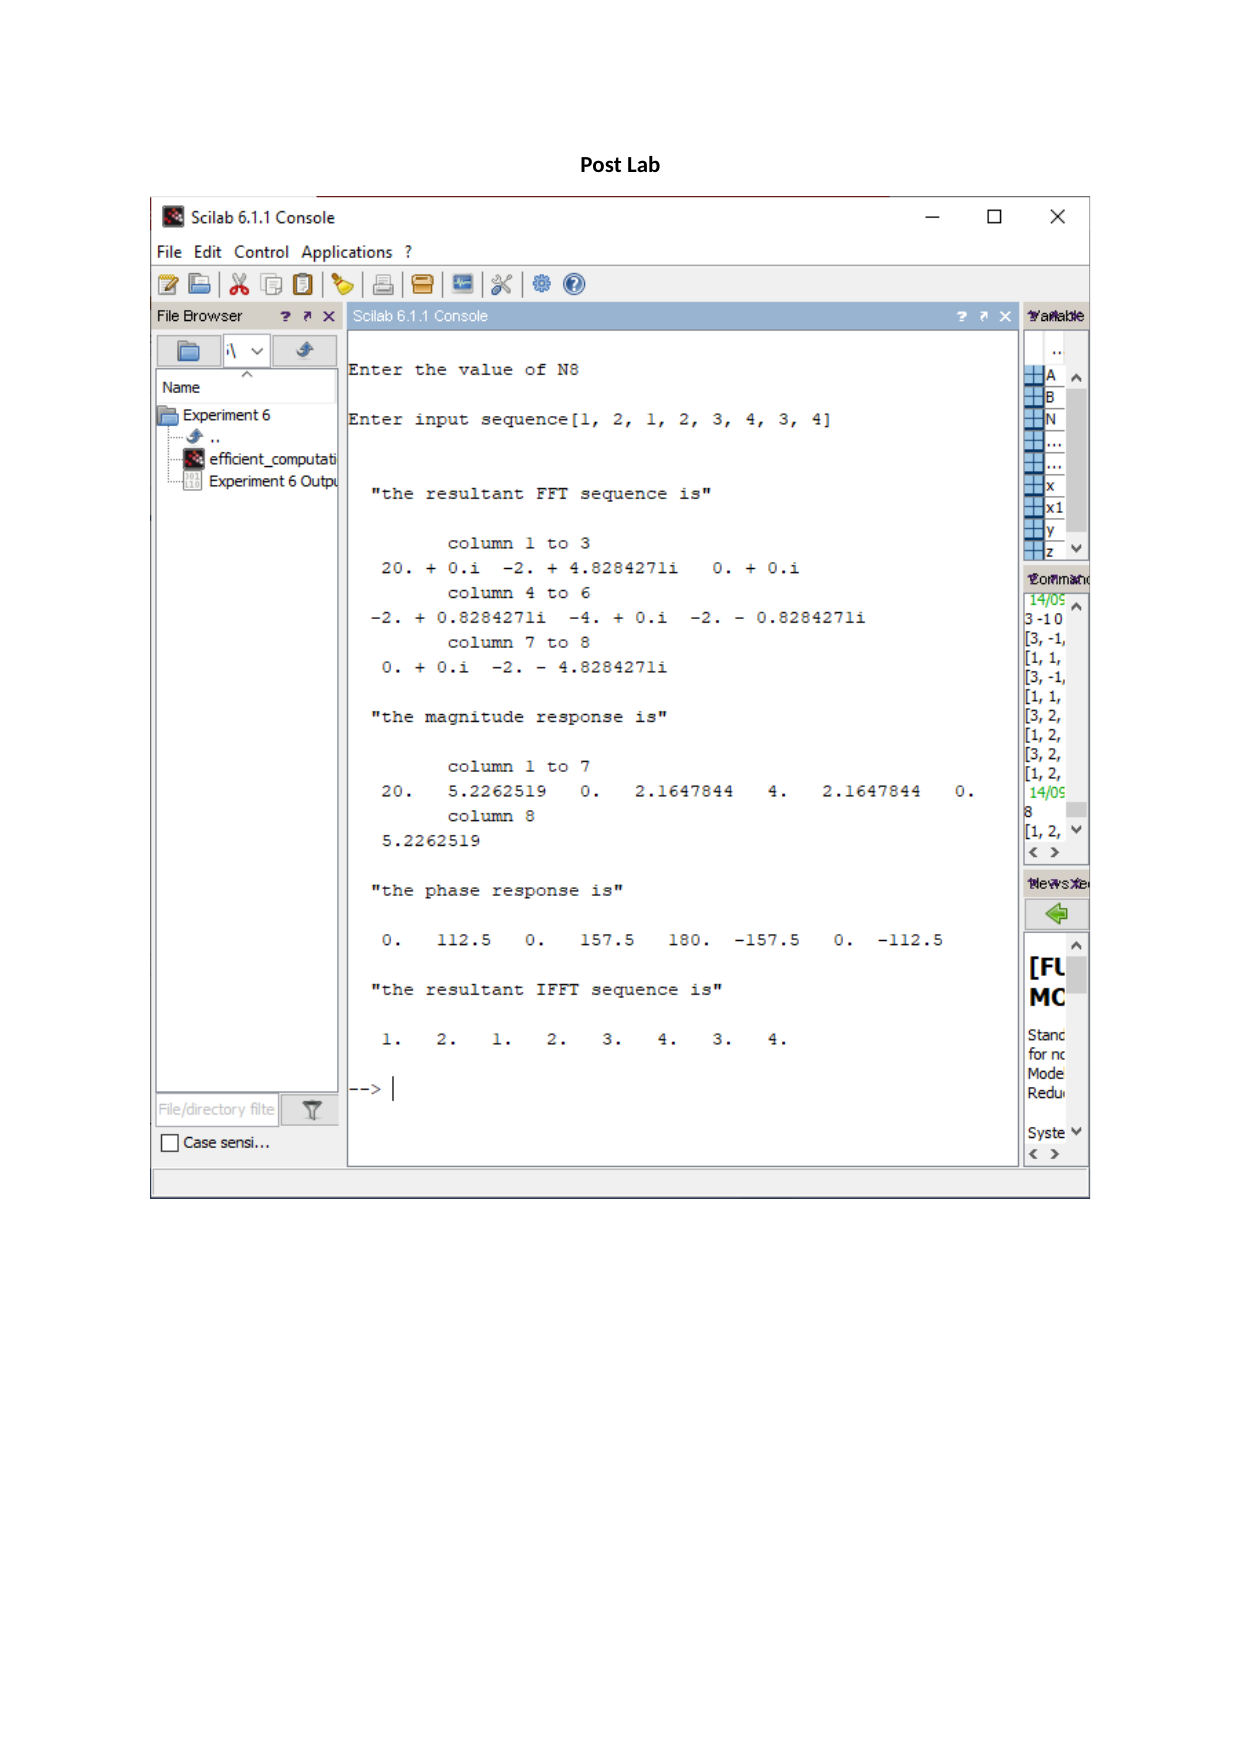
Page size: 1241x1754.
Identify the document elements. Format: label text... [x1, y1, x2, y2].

picture [150, 196, 1091, 1199]
text Post Lab [150, 150, 1090, 178]
